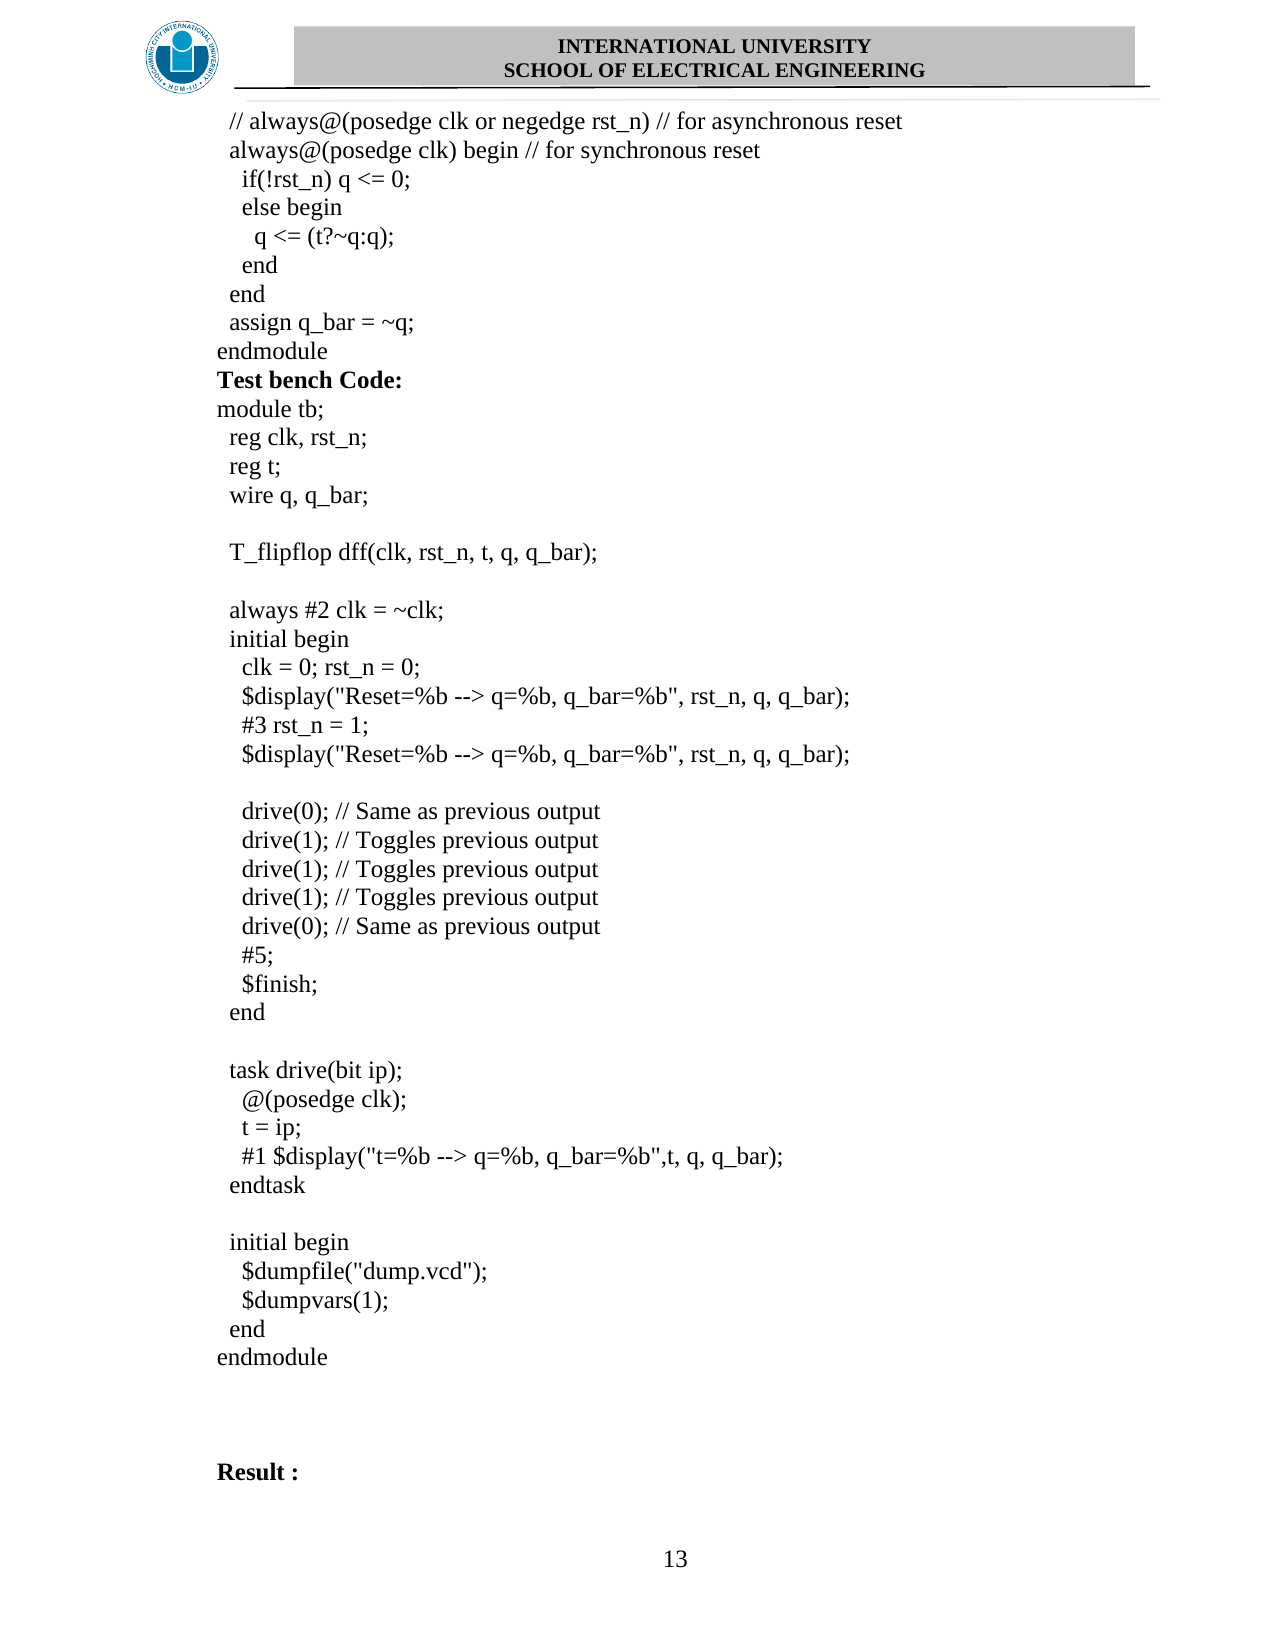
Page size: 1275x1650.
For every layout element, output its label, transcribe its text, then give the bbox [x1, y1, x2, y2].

text drive(1); // Toggles previous output [217, 882, 1169, 911]
text #3 rst_n = 1; [217, 710, 1169, 739]
text wire q, q_bar; [217, 480, 1169, 509]
text drive(0); // Same as previous output [217, 911, 1169, 940]
text Test bench Code: [217, 365, 1169, 394]
text task drive(bit ip); [217, 1055, 1169, 1084]
text $dumpvars(1); [217, 1285, 1169, 1314]
text $finish; [217, 969, 1169, 997]
text initial begin [217, 624, 1169, 652]
text end [217, 997, 1169, 1026]
text end [217, 279, 1169, 307]
text @(posedge clk); [217, 1084, 1169, 1112]
text endtask [217, 1170, 1169, 1199]
text Result : [217, 1457, 1169, 1486]
text assign q_bar = ~q; [217, 307, 1169, 336]
text t = ip; [217, 1112, 1169, 1141]
text always@(posedge clk) begin // for synchronous reset [217, 135, 1169, 164]
text $display("Reset=%b --> q=%b, q_bar=%b", rst_n, q, q_bar); [217, 681, 1169, 710]
text #1 $display("t=%b --> q=%b, q_bar=%b",t, q, q_bar); [217, 1141, 1169, 1170]
text endmodule [217, 336, 1169, 365]
text $display("Reset=%b --> q=%b, q_bar=%b", rst_n, q, q_bar); [217, 739, 1169, 767]
text T_flipflop dff(clk, rst_n, t, q, q_bar); [217, 537, 1169, 566]
text end [217, 1314, 1169, 1342]
text initial begin [217, 1227, 1169, 1256]
text reg clk, rst_n; [217, 422, 1169, 451]
picture [144, 19, 219, 95]
text module tb; [217, 394, 1169, 422]
text else begin [217, 192, 1169, 221]
text drive(1); // Toggles previous output [217, 825, 1169, 854]
text clk = 0; rst_n = 0; [217, 652, 1169, 681]
text endmodule [217, 1342, 1169, 1371]
text $dumpfile("dump.vcd"); [217, 1256, 1169, 1285]
text drive(0); // Same as previous output [217, 796, 1169, 825]
text always #2 clk = ~clk; [217, 595, 1169, 624]
text drive(1); // Toggles previous output [217, 854, 1169, 882]
text end [217, 250, 1169, 279]
text #5; [217, 940, 1169, 969]
text if(!rst_n) q <= 0; [217, 164, 1169, 192]
text q <= (t?~q:q); [217, 221, 1169, 250]
text // always@(posedge clk or negedge rst_n) // for asynchronous reset [217, 106, 1169, 135]
text reg t; [217, 451, 1169, 480]
